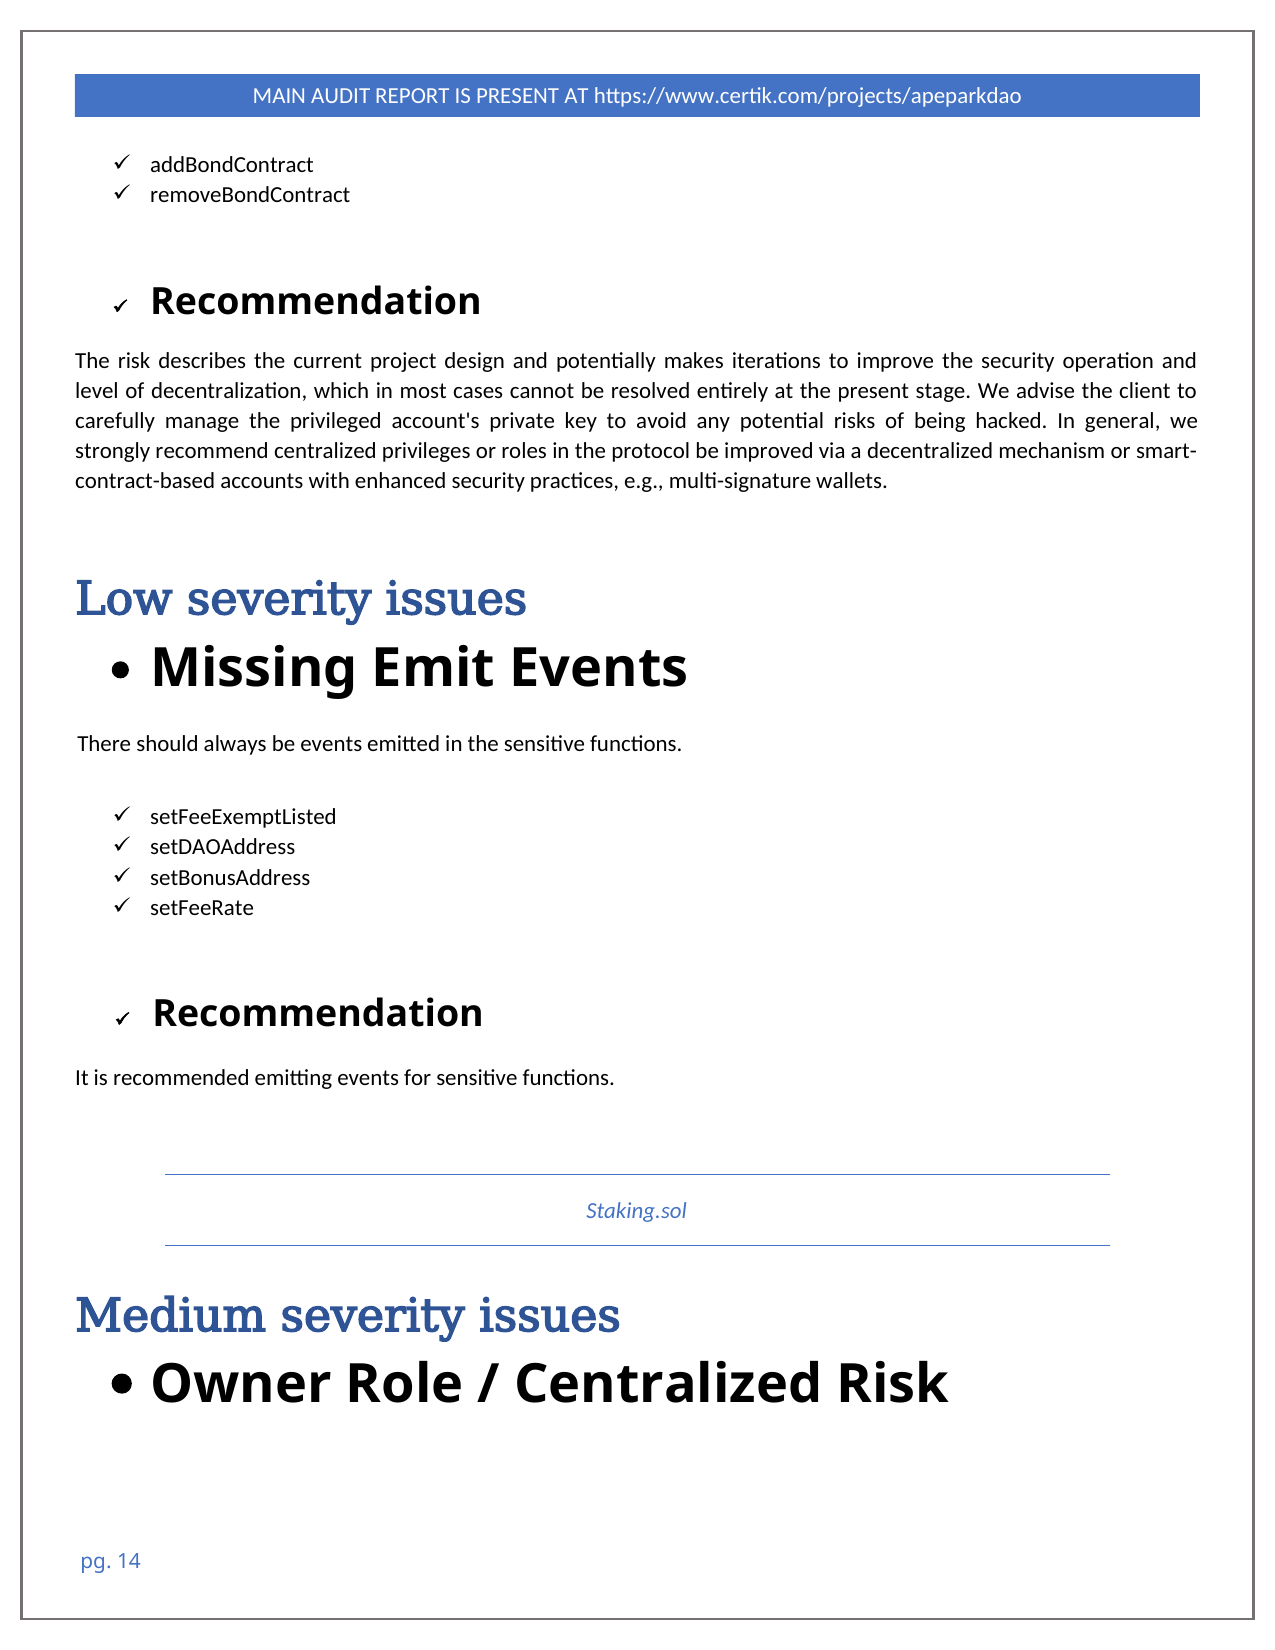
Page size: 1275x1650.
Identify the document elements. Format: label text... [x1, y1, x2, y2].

text There should always be events emitted in the sensitive functions. [77, 724, 1200, 758]
subtitle Low severity issues [75, 569, 1200, 624]
list setDAOAddress [112, 832, 1200, 861]
list addBondContract [112, 150, 1200, 178]
list Recommendation [112, 274, 1200, 325]
text The risk describes the current project design and potentially makes iterations to improve the security operation and level of decentralization, which in most cases cannot be resolved entirely at the present stage. We advise the client to carefully manage the privileged account's private key to avoid any potential risks of being hacked. In general, we strongly recommend centralized privileges or roles in the protocol be improved via a decentralized mechanism or smart-contract-based accounts with enhanced security practices, e.g., multi-signature wallets. [75, 346, 1200, 494]
list Missing Emit Events [112, 628, 1200, 702]
list setBonusAddress [112, 863, 1200, 891]
list removeBondContract [112, 180, 1200, 208]
subtitle Medium severity issues [75, 1285, 1200, 1340]
text It is recommended emitting events for sensitive functions. [75, 1058, 1200, 1092]
text Staking.sol [165, 1175, 1110, 1245]
list setFeeRate [112, 893, 1200, 921]
list Owner Role / Centralized Risk [112, 1345, 1200, 1418]
list setFeeExemptListed [112, 802, 1200, 830]
list Recommendation [114, 987, 1200, 1038]
